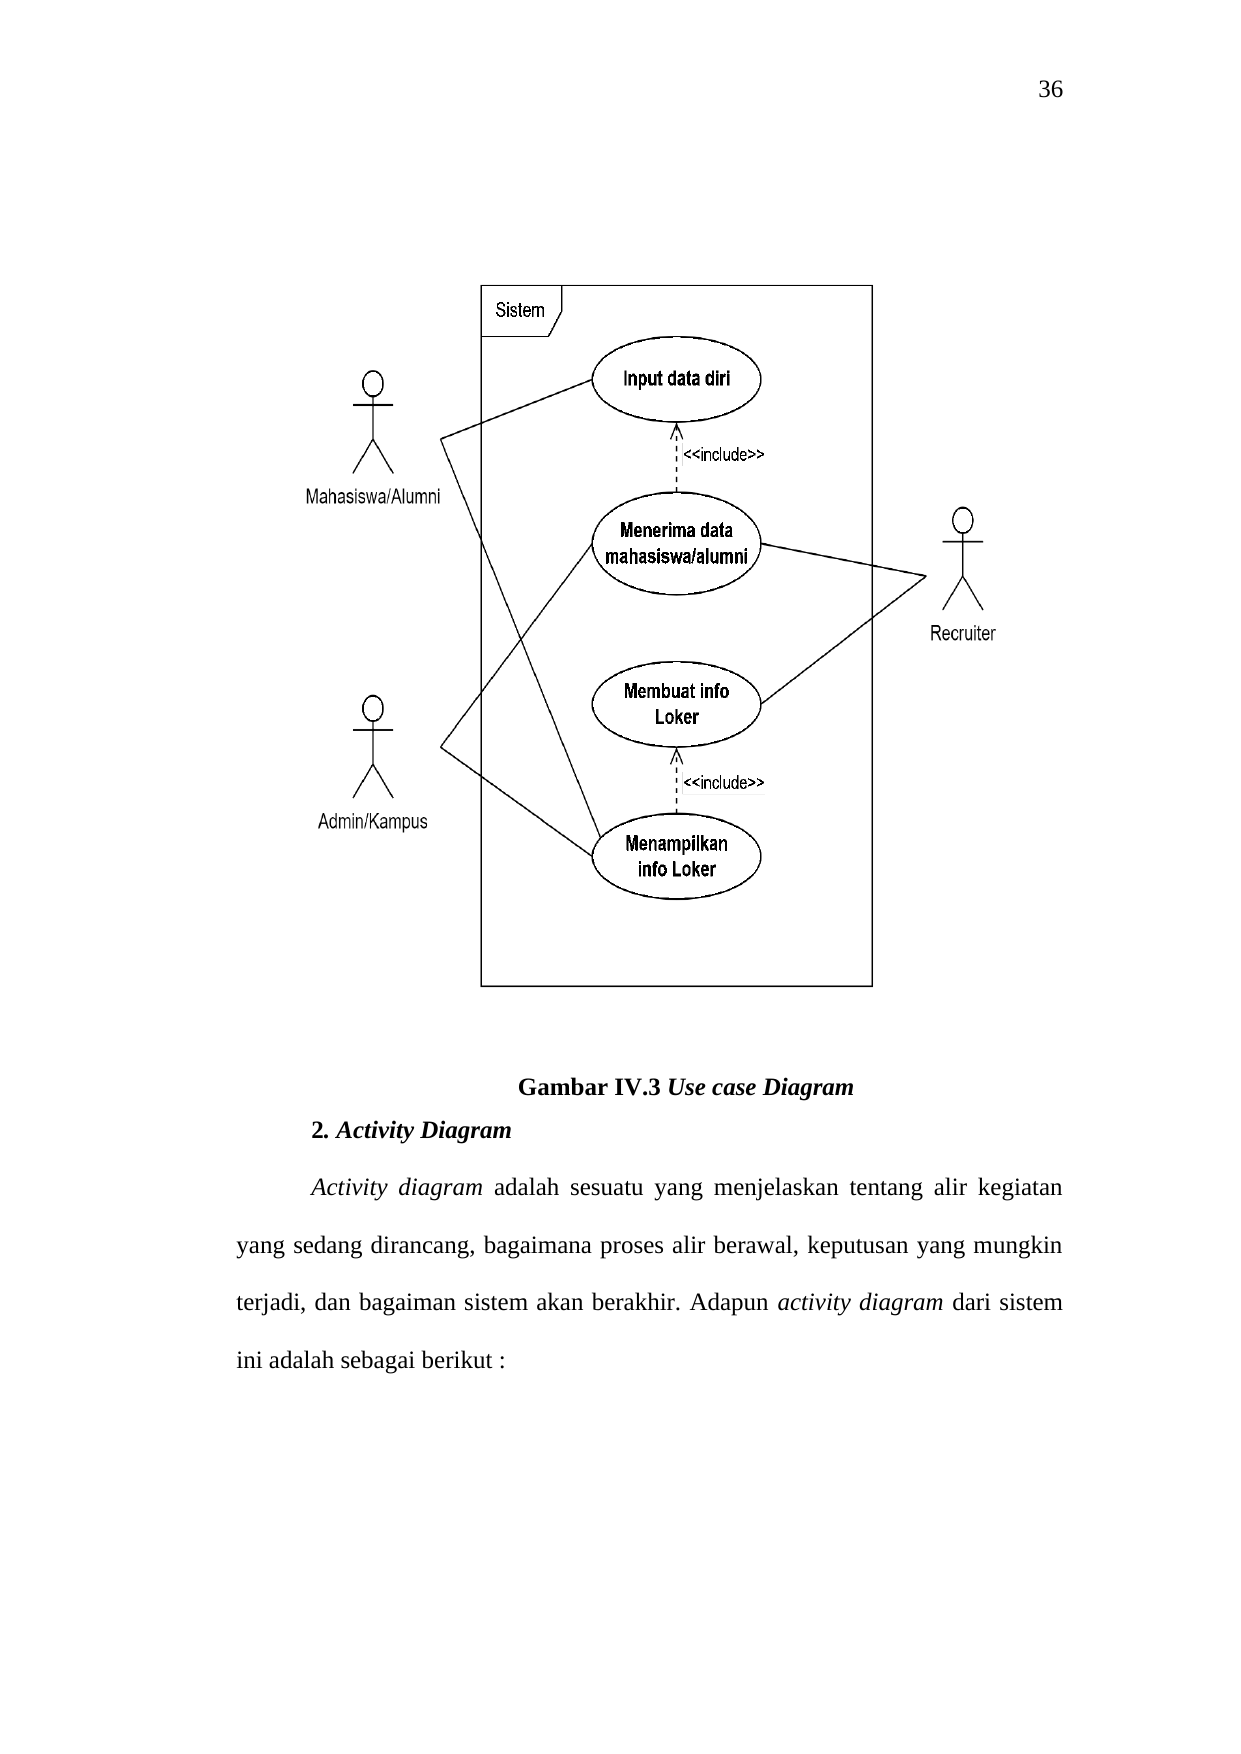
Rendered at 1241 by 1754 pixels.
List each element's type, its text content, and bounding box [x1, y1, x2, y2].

text 2. Activity Diagram [311, 1115, 1063, 1143]
text Gambar IV.3 Use case Diagram [251, 319, 1063, 1100]
text Activity diagram adalah sesuatu yang menjelaskan tentang alir kegiatan yang sedang dirancang, bagaimana proses alir berawal, keputusan yang mungkin terjadi, dan bagaiman sistem akan berakhir. Adapun activity diagram dari sistem ini adalah sebagai berikut : [236, 1172, 1063, 1373]
